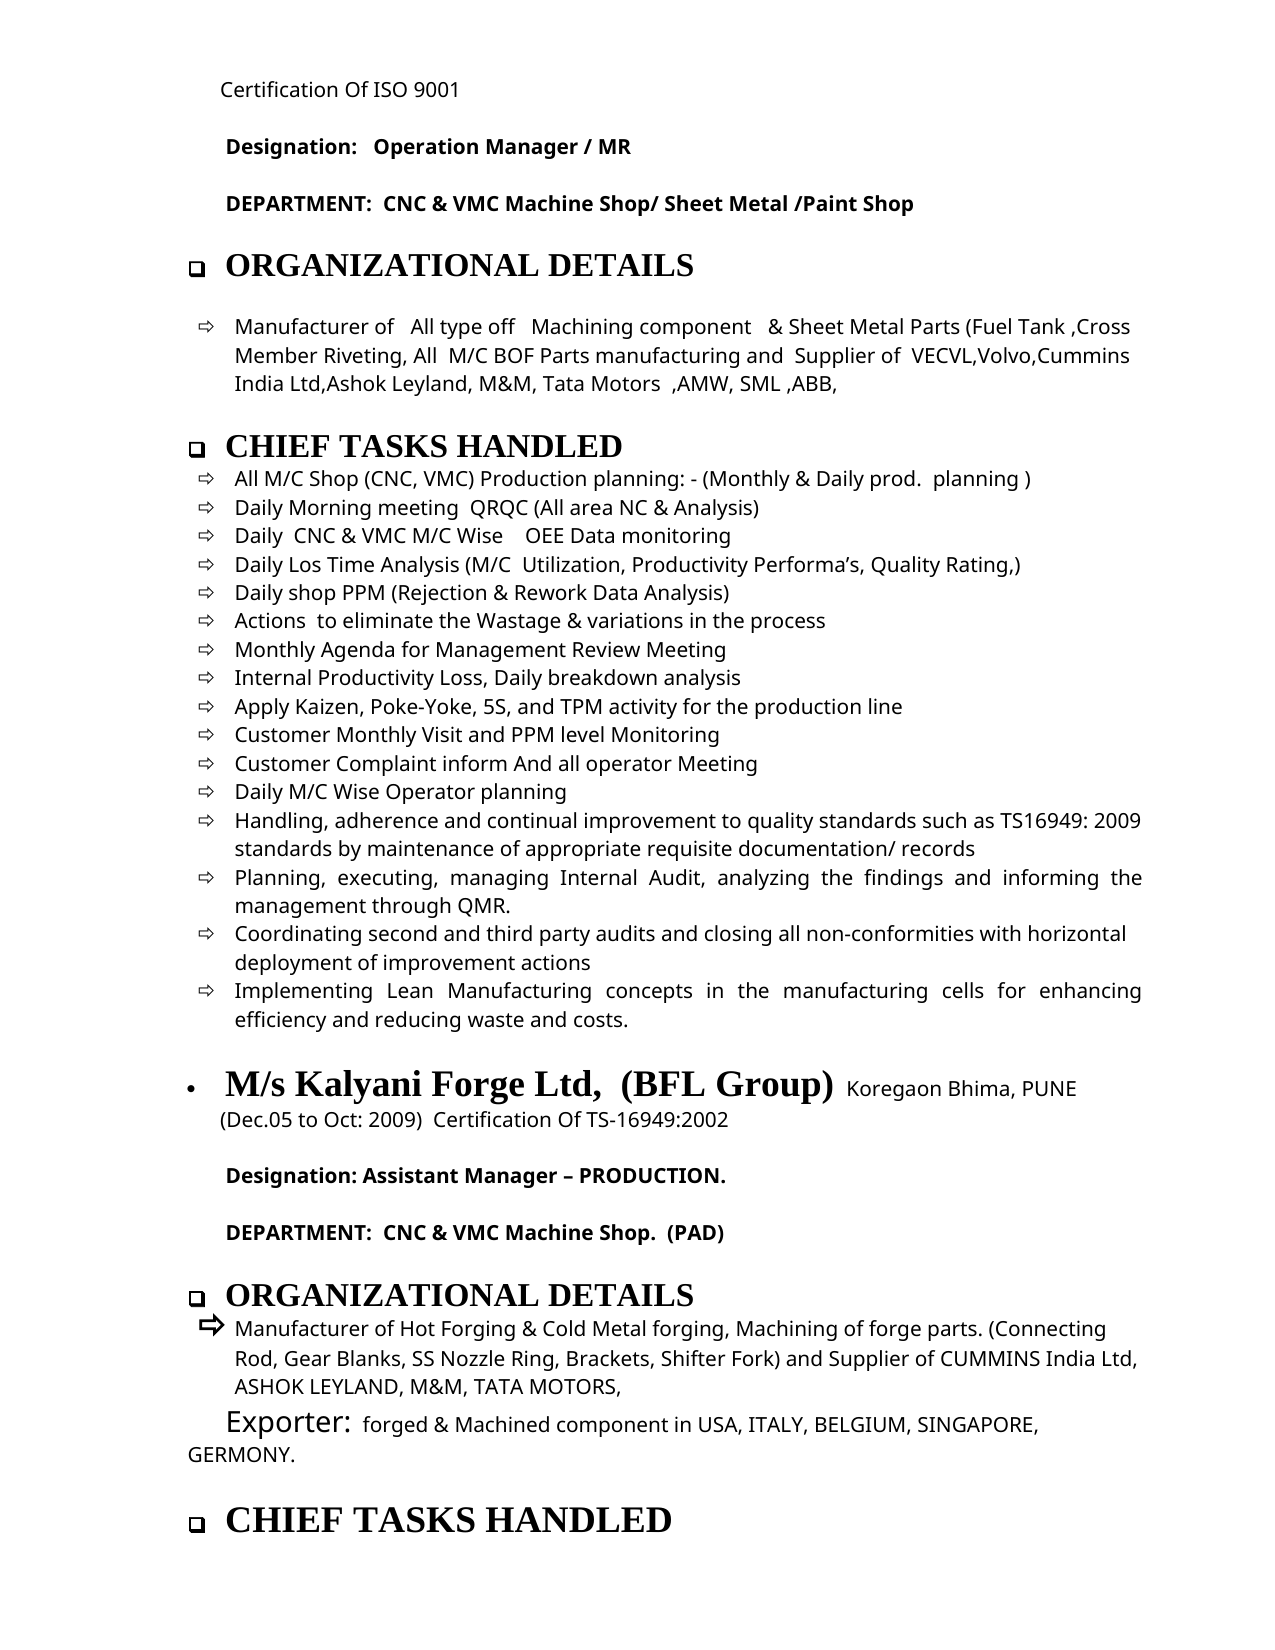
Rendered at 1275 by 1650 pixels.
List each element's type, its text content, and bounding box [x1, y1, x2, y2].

list ORGANIZATIONAL DETAILS [187, 1275, 1144, 1314]
list Apply Kaizen, Poke-Yoke, 5S, and TPM activity for the production line [197, 692, 1144, 720]
list Monthly Agenda for Management Review Meeting [197, 635, 1144, 663]
list Daily Los Time Analysis (M/C Utilization, Productivity Performa’s, Quality Rating,) [197, 550, 1144, 578]
text Designation: Assistant Manager – PRODUCTION. [187, 1162, 1144, 1190]
text Designation: Operation Manager / MR [187, 132, 1144, 160]
list Daily shop PPM (Rejection & Rework Data Analysis) [197, 578, 1144, 607]
text DEPARTMENT: CNC & VMC Machine Shop/ Sheet Metal /Paint Shop [187, 189, 1144, 217]
list Internal Productivity Loss, Daily breakdown analysis [197, 663, 1144, 692]
text Exporter: forged & Machined component in USA, ITALY, BELGIUM, SINGAPORE, GERMONY. [187, 1401, 1144, 1469]
list Daily Morning meeting QRQC (All area NC & Analysis) [197, 493, 1144, 521]
list CHIEF TASKS HANDLED [187, 1497, 1144, 1541]
list Actions to eliminate the Wastage & variations in the process [197, 607, 1144, 635]
list Daily CNC & VMC M/C Wise OEE Data monitoring [197, 521, 1144, 550]
list Manufacturer of Hot Forging & Cold Metal forging, Machining of forge parts. (Connecting Rod, Gear Blanks, SS Nozzle Ring, Brackets, Shifter Fork) and Supplier of CUMMINS India Ltd, ASHOK LEYLAND, M&M, TATA MOTORS, [197, 1314, 1144, 1401]
list M/s Kalyani Forge Ltd, (BFL Group) Koregaon Bhima, PUNE [187, 1062, 1125, 1105]
list Manufacturer of All type off Machining component & Sheet Metal Parts (Fuel Tank ,Cross Member Riveting, All M/C BOF Parts manufacturing and Supplier of VECVL,Volvo,Cummins India Ltd,Ashok Leyland, M&M, Tata Motors ,AMW, SML ,ABB, [197, 312, 1144, 398]
text DEPARTMENT: CNC & VMC Machine Shop. (PAD) [187, 1218, 1144, 1247]
list Handling, adherence and continual improvement to quality standards such as TS16949: 2009 standards by maintenance of appropriate requisite documentation/ records [197, 806, 1144, 863]
list Customer Monthly Visit and PPM level Monitoring [197, 720, 1144, 749]
list CHIEF TASKS HANDLED [187, 426, 1144, 464]
list Daily M/C Wise Operator planning [197, 777, 1144, 806]
list Customer Complaint inform And all operator Meeting [197, 749, 1144, 777]
list All M/C Shop (CNC, VMC) Production planning: - (Monthly & Daily prod. planning ) [197, 464, 1144, 493]
list Planning, executing, managing Internal Audit, analyzing the findings and informing the management through QMR. [197, 863, 1144, 919]
list ORGANIZATIONAL DETAILS [187, 246, 1144, 284]
list Coordinating second and third party audits and closing all non-conformities with horizontal deployment of improvement actions [197, 919, 1144, 976]
text (Dec.05 to Oct: 2009) Certification Of TS-16949:2002 [187, 1105, 1144, 1133]
text Certification Of ISO 9001 [187, 75, 1144, 103]
list Implementing Lean Manufacturing concepts in the manufacturing cells for enhancing efficiency and reducing waste and costs. [197, 976, 1144, 1033]
